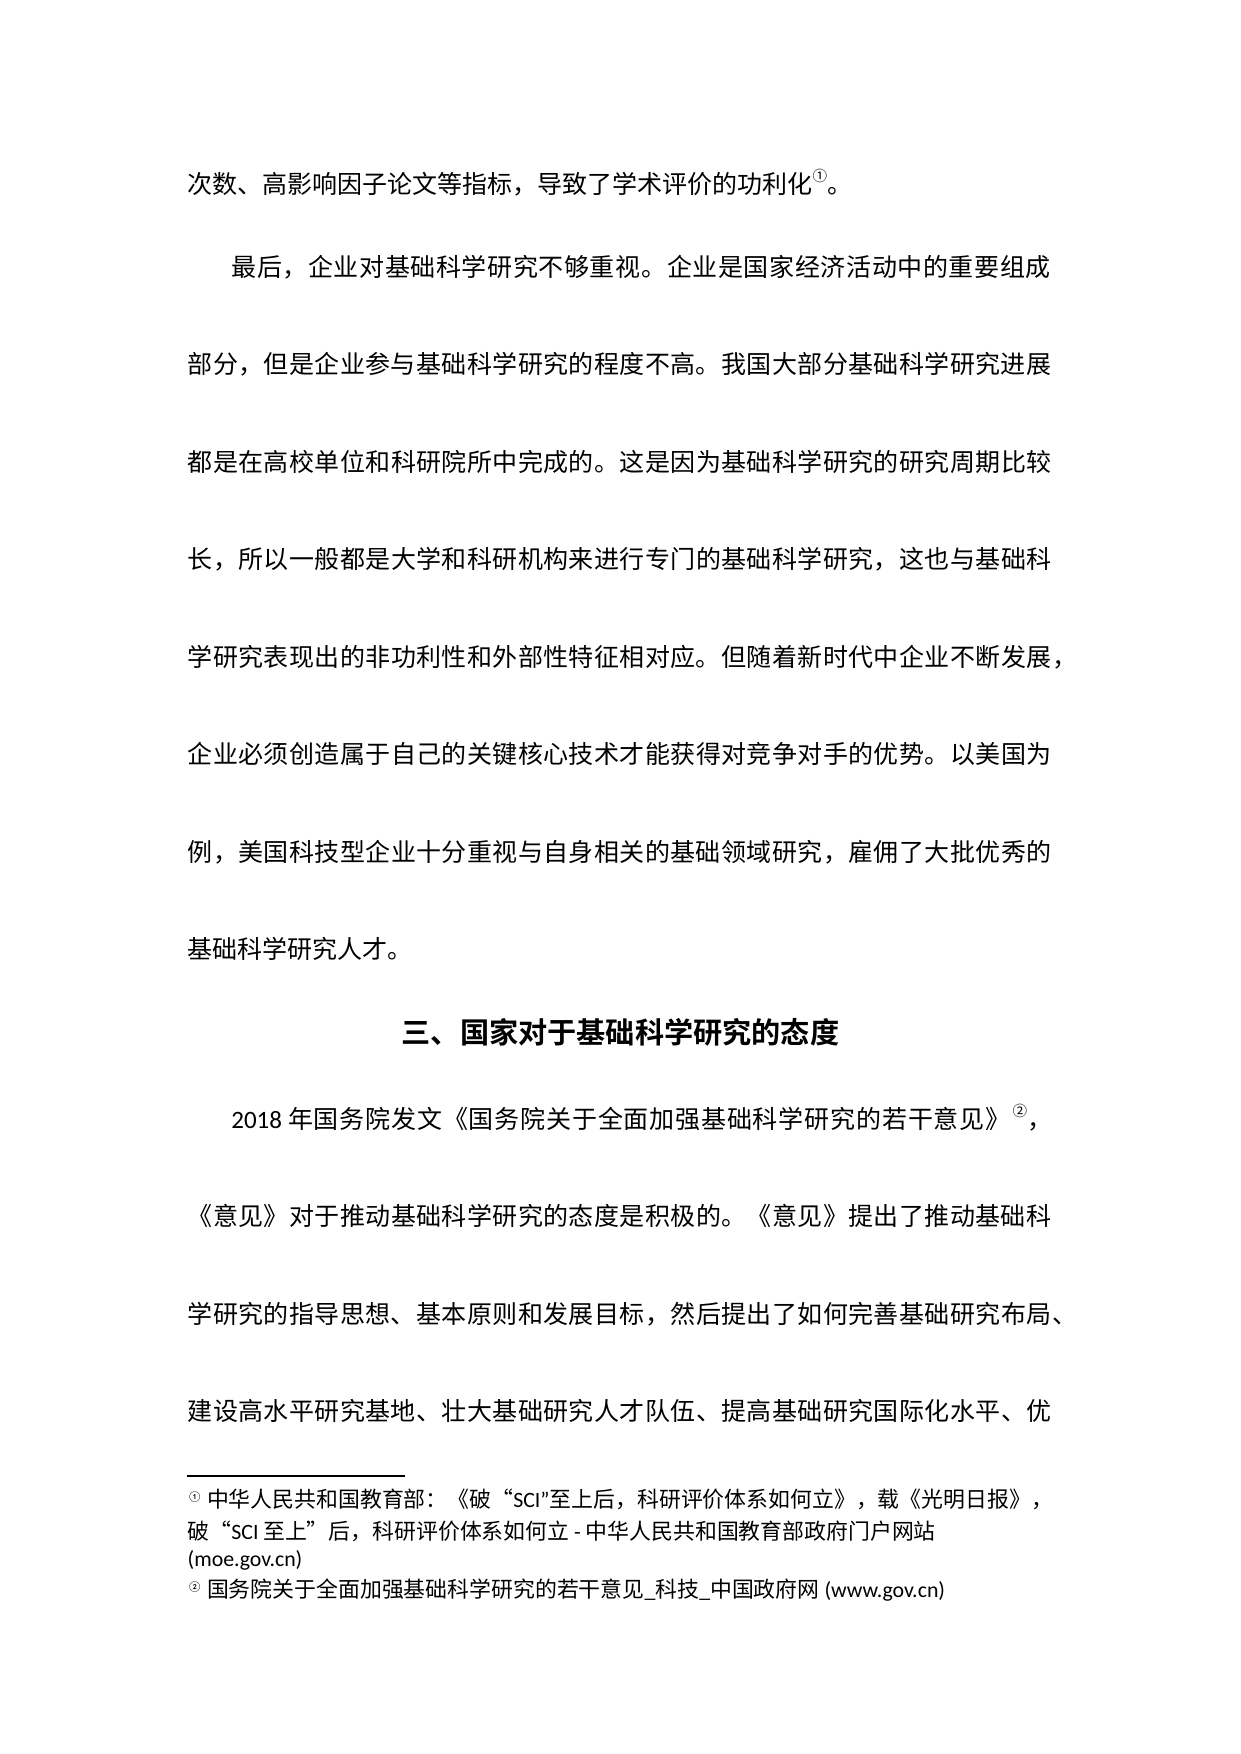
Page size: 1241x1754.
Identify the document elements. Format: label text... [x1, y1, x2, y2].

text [187, 1085, 1053, 1442]
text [187, 150, 1053, 215]
text 三、国家对于基础科学研究的态度 [187, 999, 1053, 1064]
text 最后，企业对基础科学研究不够重视。企业是国家经济活动中的重要组成部分，但是企业参与基础科学研究的程度不高。我国大部分基础科学研究进展都是在高校单位和科研院所中完成的。这是因为基础科学研究的研究周期比较长，所以一般都是大学和科研机构来进行专门的基础科学研究，这也与基础科学研究表现出的非功利性和外部性特征相对应。但随着新时代中企业不断发展，企业必须创造属于自己的关键核心技术才能获得对竞争对手的优势。以美国为例，美国科技型企业十分重视与自身相关的基础领域研究，雇佣了大批优秀的基础科学研究人才。 [187, 233, 1053, 981]
